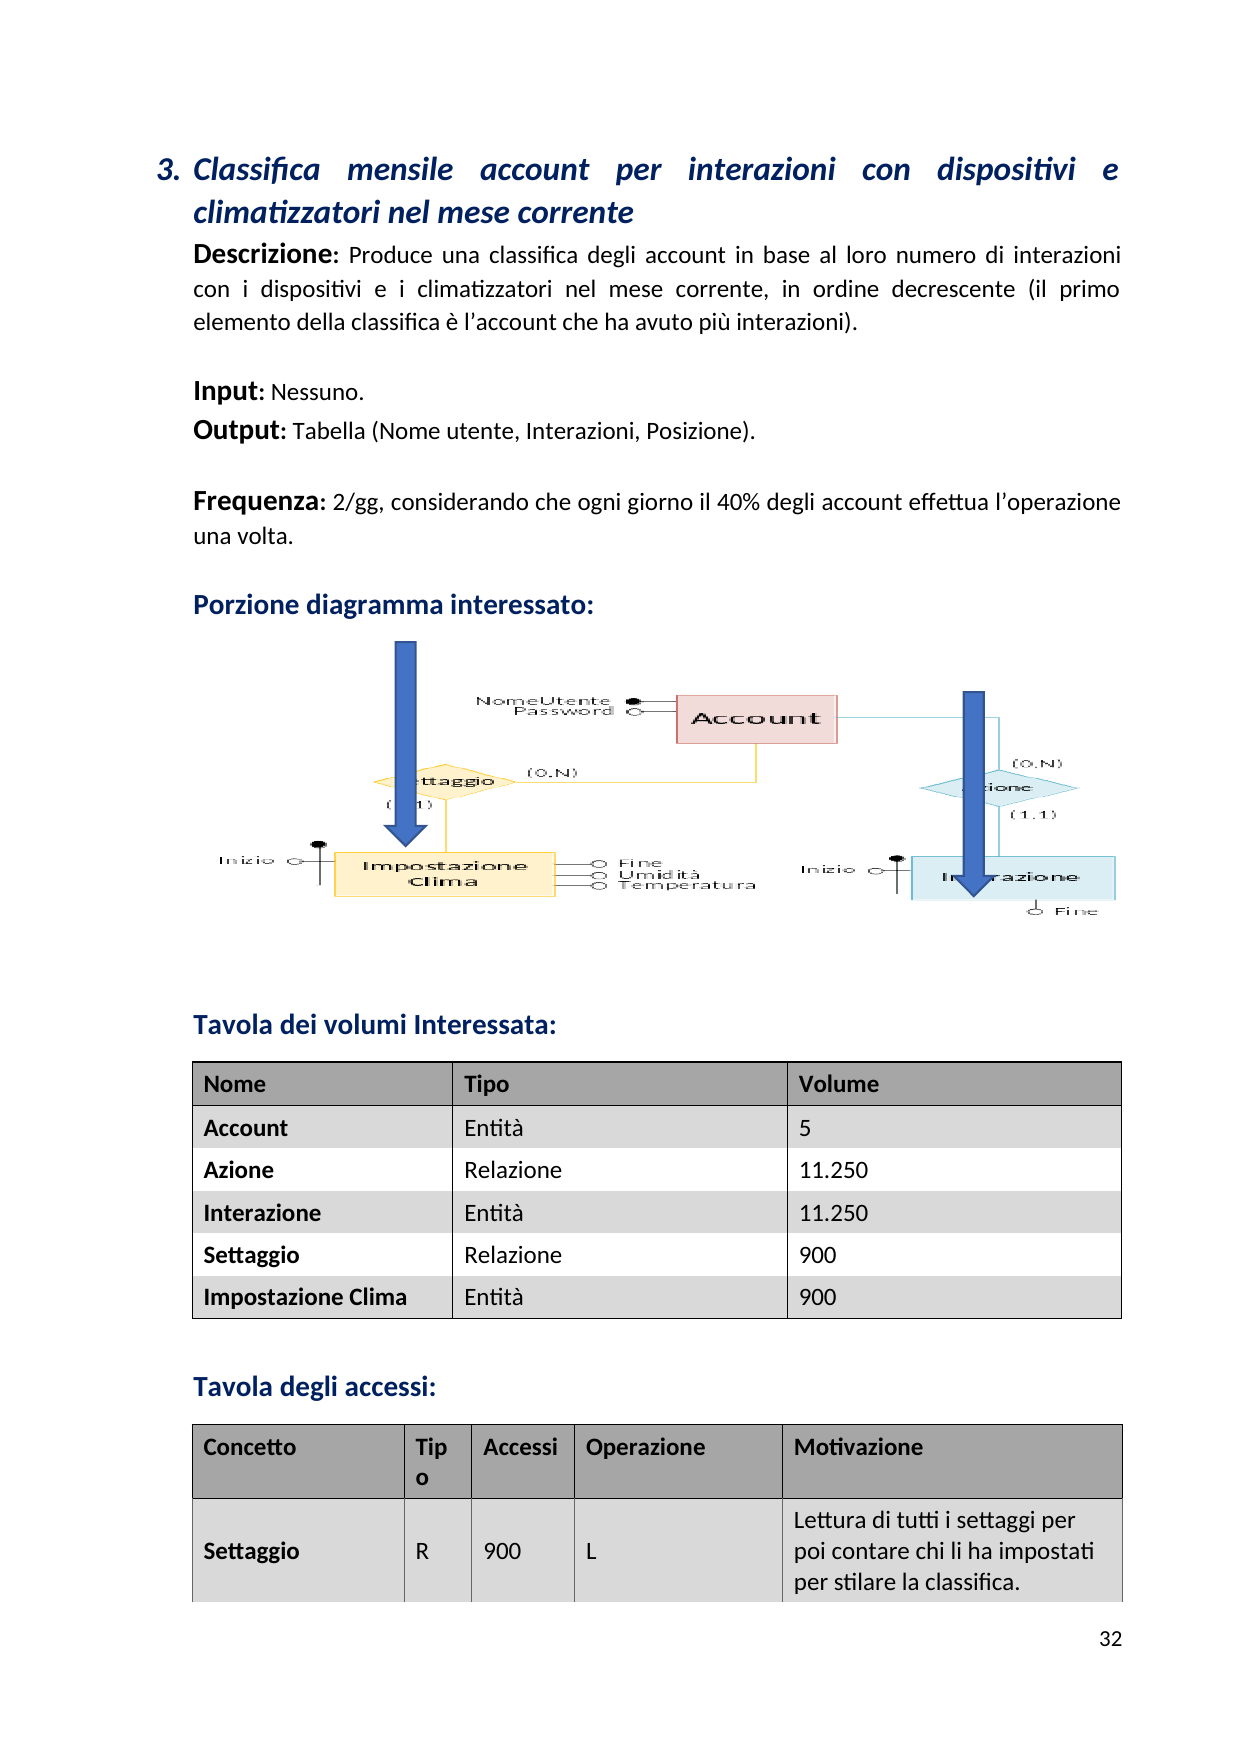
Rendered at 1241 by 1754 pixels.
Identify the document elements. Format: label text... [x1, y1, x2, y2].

table_header Motivazione [783, 1425, 1122, 1498]
list Tavola degli accessi: [193, 1368, 1122, 1404]
table_header Nome [193, 1063, 452, 1105]
list Output: Tabella (Nome utente, Interazioni, Posizione). [193, 411, 1122, 446]
table_cell Impostazione Clima [193, 1276, 452, 1318]
table_cell Entità [453, 1276, 787, 1318]
table_cell 900 [788, 1276, 1121, 1318]
table_cell Interazione [193, 1191, 452, 1233]
table_cell Entità [453, 1106, 787, 1148]
table_cell R [405, 1499, 471, 1602]
table_cell L [575, 1499, 782, 1602]
table_cell Relazione [453, 1233, 787, 1276]
table_cell 900 [472, 1499, 574, 1602]
list Tavola dei volumi Interessata: [193, 1006, 1122, 1042]
table_cell 11.250 [788, 1148, 1121, 1191]
table_header Tipo [453, 1063, 787, 1105]
table_cell 11.250 [788, 1191, 1121, 1233]
table_cell Settaggio [193, 1499, 404, 1602]
table_cell Entità [453, 1191, 787, 1233]
table_cell Account [193, 1106, 452, 1148]
table_header Volume [788, 1063, 1121, 1105]
table_header Accessi [472, 1425, 574, 1498]
table_cell Azione [193, 1148, 452, 1191]
table_cell 900 [788, 1233, 1121, 1276]
table_header Concetto [193, 1425, 404, 1498]
table_header Tipo [405, 1425, 471, 1498]
table_cell Relazione [453, 1148, 787, 1191]
table_header Operazione [575, 1425, 782, 1498]
table_cell Settaggio [193, 1233, 452, 1276]
list Descrizione: Produce una classifica degli account in base al loro numero di interazioni con i dispositivi e i climatizzatori nel mese corrente, in ordine decrescente (il primo elemento della classifica è l’account che ha avuto più interazioni). [193, 236, 1122, 337]
list Input: Nessuno. [193, 372, 1122, 408]
list Porzione diagramma interessato: [193, 586, 1122, 622]
table_cell Lettura di tutti i settaggi per poi contare chi li ha impostati per stilare la classifica. [783, 1499, 1122, 1602]
table_cell 5 [788, 1106, 1121, 1148]
list Classifica mensile account per interazioni con dispositivi e climatizzatori nel mese corrente [156, 148, 1122, 232]
list Frequenza: 2/gg, considerando che ogni giorno il 40% degli account effettua l’operazione una volta. [193, 482, 1122, 551]
